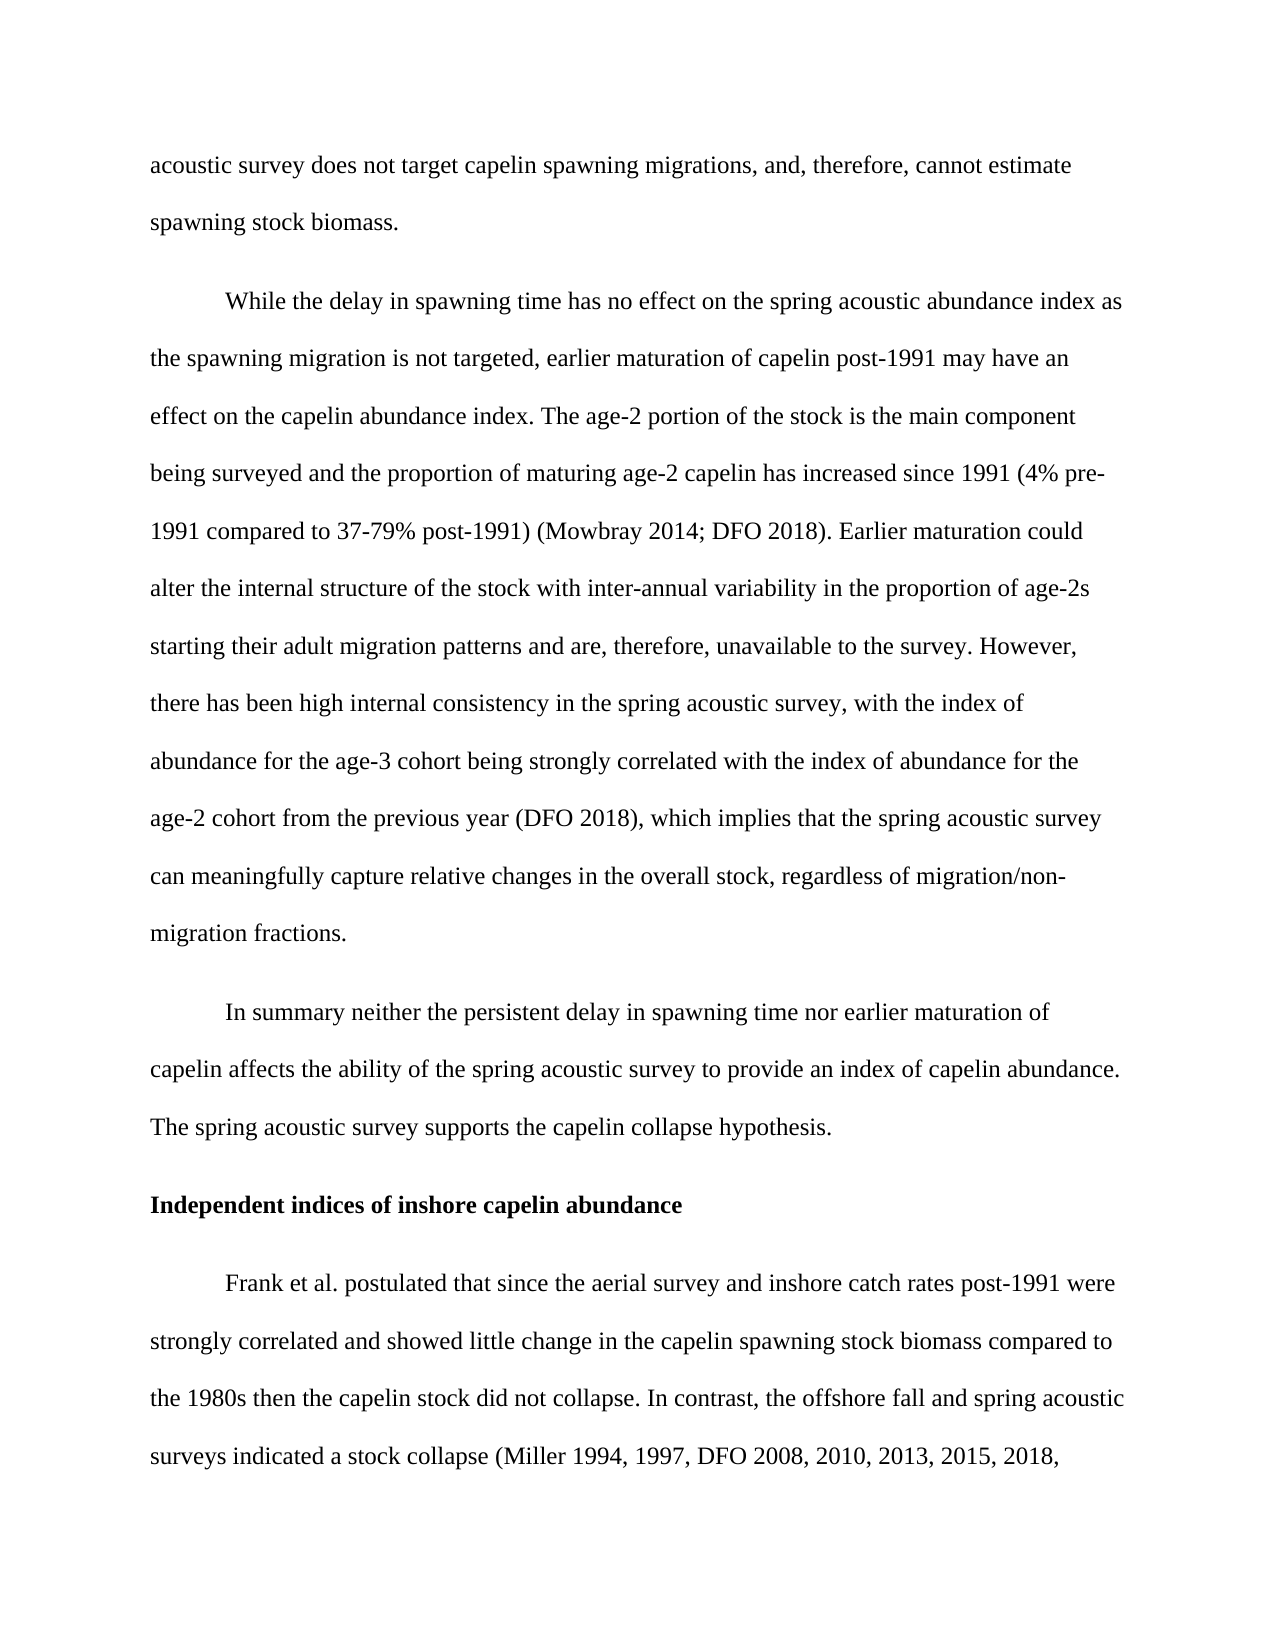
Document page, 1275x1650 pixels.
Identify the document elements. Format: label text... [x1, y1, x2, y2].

text While the delay in spawning time has no effect on the spring acoustic abundance index as the spawning migration is not targeted, earlier maturation of capelin post-1991 may have an effect on the capelin abundance index. The age-2 portion of the stock is the main component being surveyed and the proportion of maturing age-2 capelin has increased since 1991 (4% pre-1991 compared to 37-79% post-1991) (Mowbray 2014; DFO 2018). Earlier maturation could alter the internal structure of the stock with inter-annual variability in the proportion of age-2s starting their adult migration patterns and are, therefore, unavailable to the survey. However, there has been high internal consistency in the spring acoustic survey, with the index of abundance for the age-3 cohort being strongly correlated with the index of abundance for the age-2 cohort from the previous year (DFO 2018), which implies that the spring acoustic survey can meaningfully capture relative changes in the overall stock, regardless of migration/non-migration fractions. [150, 286, 1125, 947]
text In summary neither the persistent delay in spawning time nor earlier maturation of capelin affects the ability of the spring acoustic survey to provide an index of capelin abundance. The spring acoustic survey supports the capelin collapse hypothesis. [150, 997, 1125, 1140]
text Independent indices of inshore capelin abundance [150, 1190, 1125, 1219]
